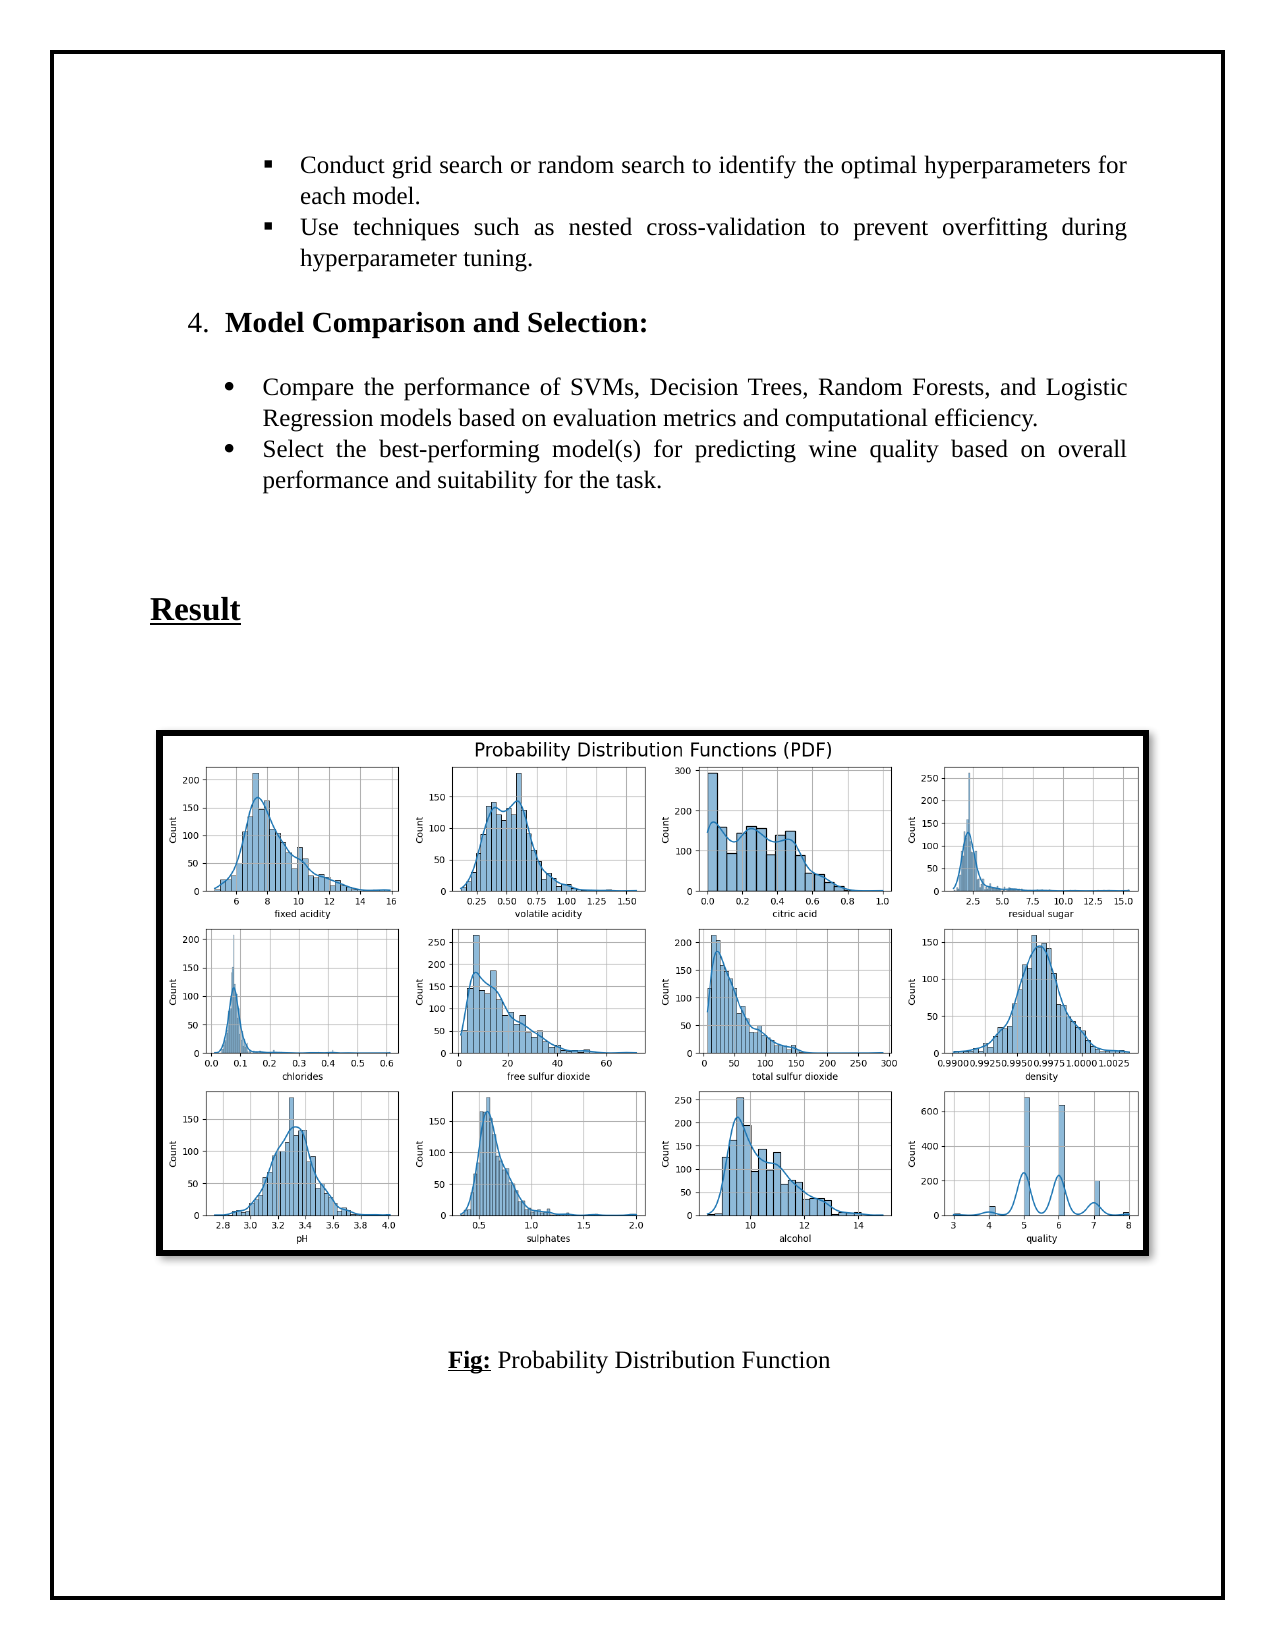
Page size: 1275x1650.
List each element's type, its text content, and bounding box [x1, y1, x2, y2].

list Select the best-performing model(s) for predicting wine quality based on overall performance and suitability for the task. [225, 434, 1128, 494]
text Result [150, 590, 1128, 628]
text Fig: Probability Distribution Function [150, 1345, 1128, 1374]
list Use techniques such as nested cross-validation to prevent overfitting during hyperparameter tuning. [262, 212, 1128, 272]
picture [163, 736, 1143, 1250]
list Model Comparison and Selection: [187, 305, 1128, 339]
list Conduct grid search or random search to identify the optimal hyperparameters for each model. [262, 150, 1128, 210]
list Compare the performance of SVMs, Decision Trees, Random Forests, and Logistic Regression models based on evaluation metrics and computational efficiency. [225, 372, 1128, 432]
